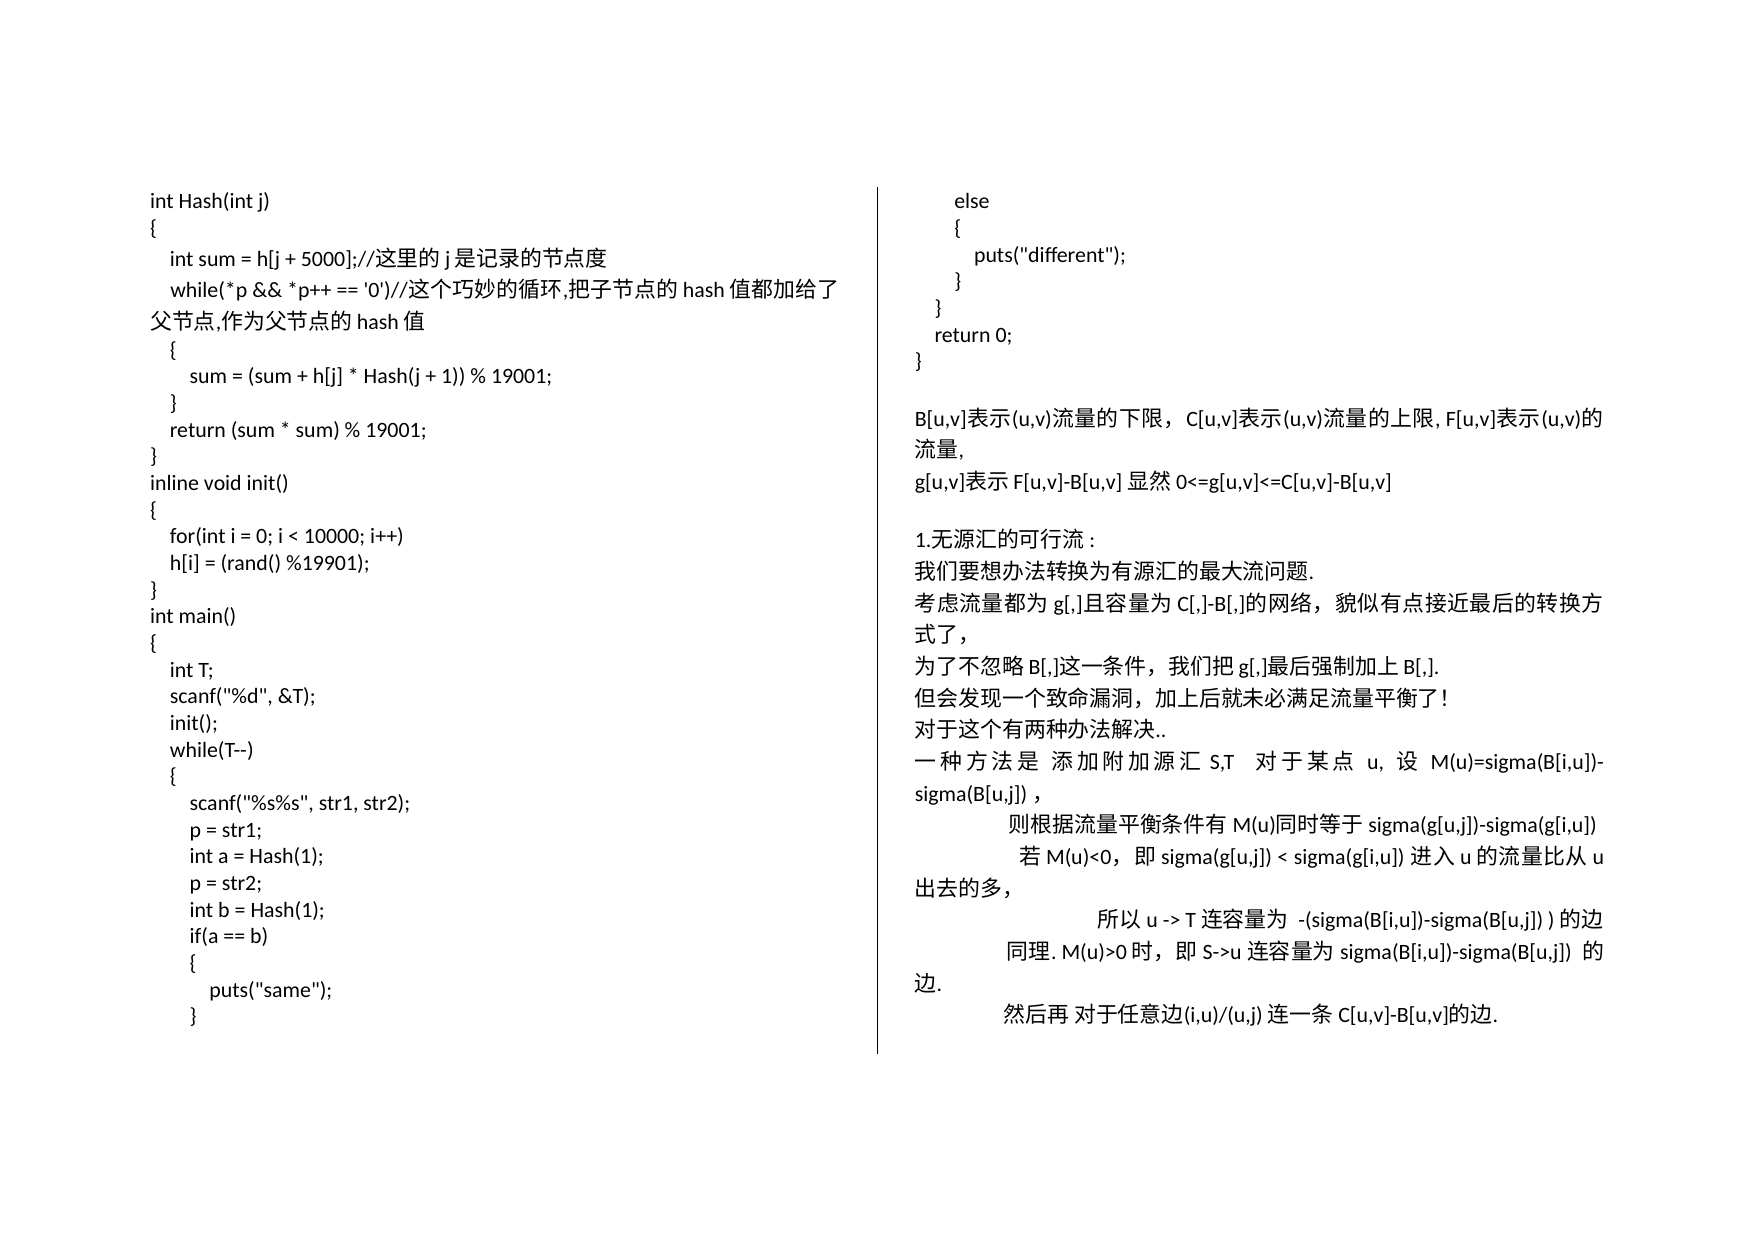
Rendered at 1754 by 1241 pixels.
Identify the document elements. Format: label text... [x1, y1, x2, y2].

text 我们要想办法转换为有源汇的最大流问题. [914, 554, 1604, 586]
text 若M(u)<0，即sigma(g[u,j]) < sigma(g[i,u]) 进入u的流量比从u 出去的多， [914, 839, 1604, 902]
text p = str1; [150, 816, 839, 842]
text 一种方法是 添加附加源汇S,T 对于某点 u, 设 M(u)=sigma(B[i,u])-sigma(B[u,j]) ， [914, 744, 1604, 807]
text 则根据流量平衡条件有 M(u)同时等于 sigma(g[u,j])-sigma(g[i,u]) [914, 807, 1604, 839]
text else [914, 187, 1604, 214]
text 考虑流量都为g[,]且容量为C[,]-B[,]的网络，貌似有点接近最后的转换方式了， [914, 586, 1604, 649]
text scanf("%d", &T); [150, 682, 839, 709]
text puts("same"); [150, 976, 839, 1002]
text for(int i = 0; i < 10000; i++) [150, 522, 839, 549]
text int b = Hash(1); [150, 896, 839, 922]
text { [150, 762, 839, 789]
text 然后再 对于任意边(i,u)/(u,j) 连一条 C[u,v]-B[u,v]的边. [914, 997, 1604, 1029]
text 所以 u -> T 连容量为 -(sigma(B[i,u])-sigma(B[u,j]) ) 的边 [914, 902, 1604, 934]
text { [150, 629, 839, 656]
text 但会发现一个致命漏洞，加上后就未必满足流量平衡了！ [914, 681, 1604, 712]
text { [150, 214, 839, 241]
text int T; [150, 656, 839, 682]
text return (sum * sum) % 19001; [150, 416, 839, 442]
text } [914, 294, 1604, 321]
text while(T--) [150, 736, 839, 762]
text scanf("%s%s", str1, str2); [150, 789, 839, 816]
text return 0; [914, 321, 1604, 347]
text B[u,v]表示(u,v)流量的下限，C[u,v]表示(u,v)流量的上限, F[u,v]表示(u,v)的流量, [914, 401, 1604, 464]
text if(a == b) [150, 922, 839, 949]
text { [150, 949, 839, 976]
text } [150, 389, 839, 416]
text while(*p && *p++ == '0')//这个巧妙的循环,把子节点的hash值都加给了父节点,作为父节点的hash值 [150, 272, 839, 336]
text } [150, 1002, 839, 1029]
text int sum = h[j + 5000];//这里的j是记录的节点度 [150, 241, 839, 272]
text 1.无源汇的可行流 : [914, 522, 1604, 554]
text int main() [150, 602, 839, 629]
text g[u,v]表示F[u,v]-B[u,v] 显然 0<=g[u,v]<=C[u,v]-B[u,v] [914, 464, 1604, 496]
text 对于这个有两种办法解决.. [914, 712, 1604, 744]
text } [914, 267, 1604, 294]
text { [150, 336, 839, 362]
text puts("different"); [914, 241, 1604, 267]
text sum = (sum + h[j] * Hash(j + 1)) % 19001; [150, 362, 839, 389]
text } [150, 576, 839, 602]
text int a = Hash(1); [150, 842, 839, 869]
text init(); [150, 709, 839, 736]
text { [150, 496, 839, 522]
text p = str2; [150, 869, 839, 896]
text } [150, 442, 839, 469]
text } [914, 347, 1604, 374]
text 为了不忽略B[,]这一条件，我们把g[,]最后强制加上B[,]. [914, 649, 1604, 681]
text { [914, 214, 1604, 241]
text int Hash(int j) [150, 187, 839, 214]
text h[i] = (rand() %19901); [150, 549, 839, 576]
text inline void init() [150, 469, 839, 496]
text 同理. M(u)>0时，即 S->u 连容量为 sigma(B[i,u])-sigma(B[u,j]) 的边. [914, 934, 1604, 997]
